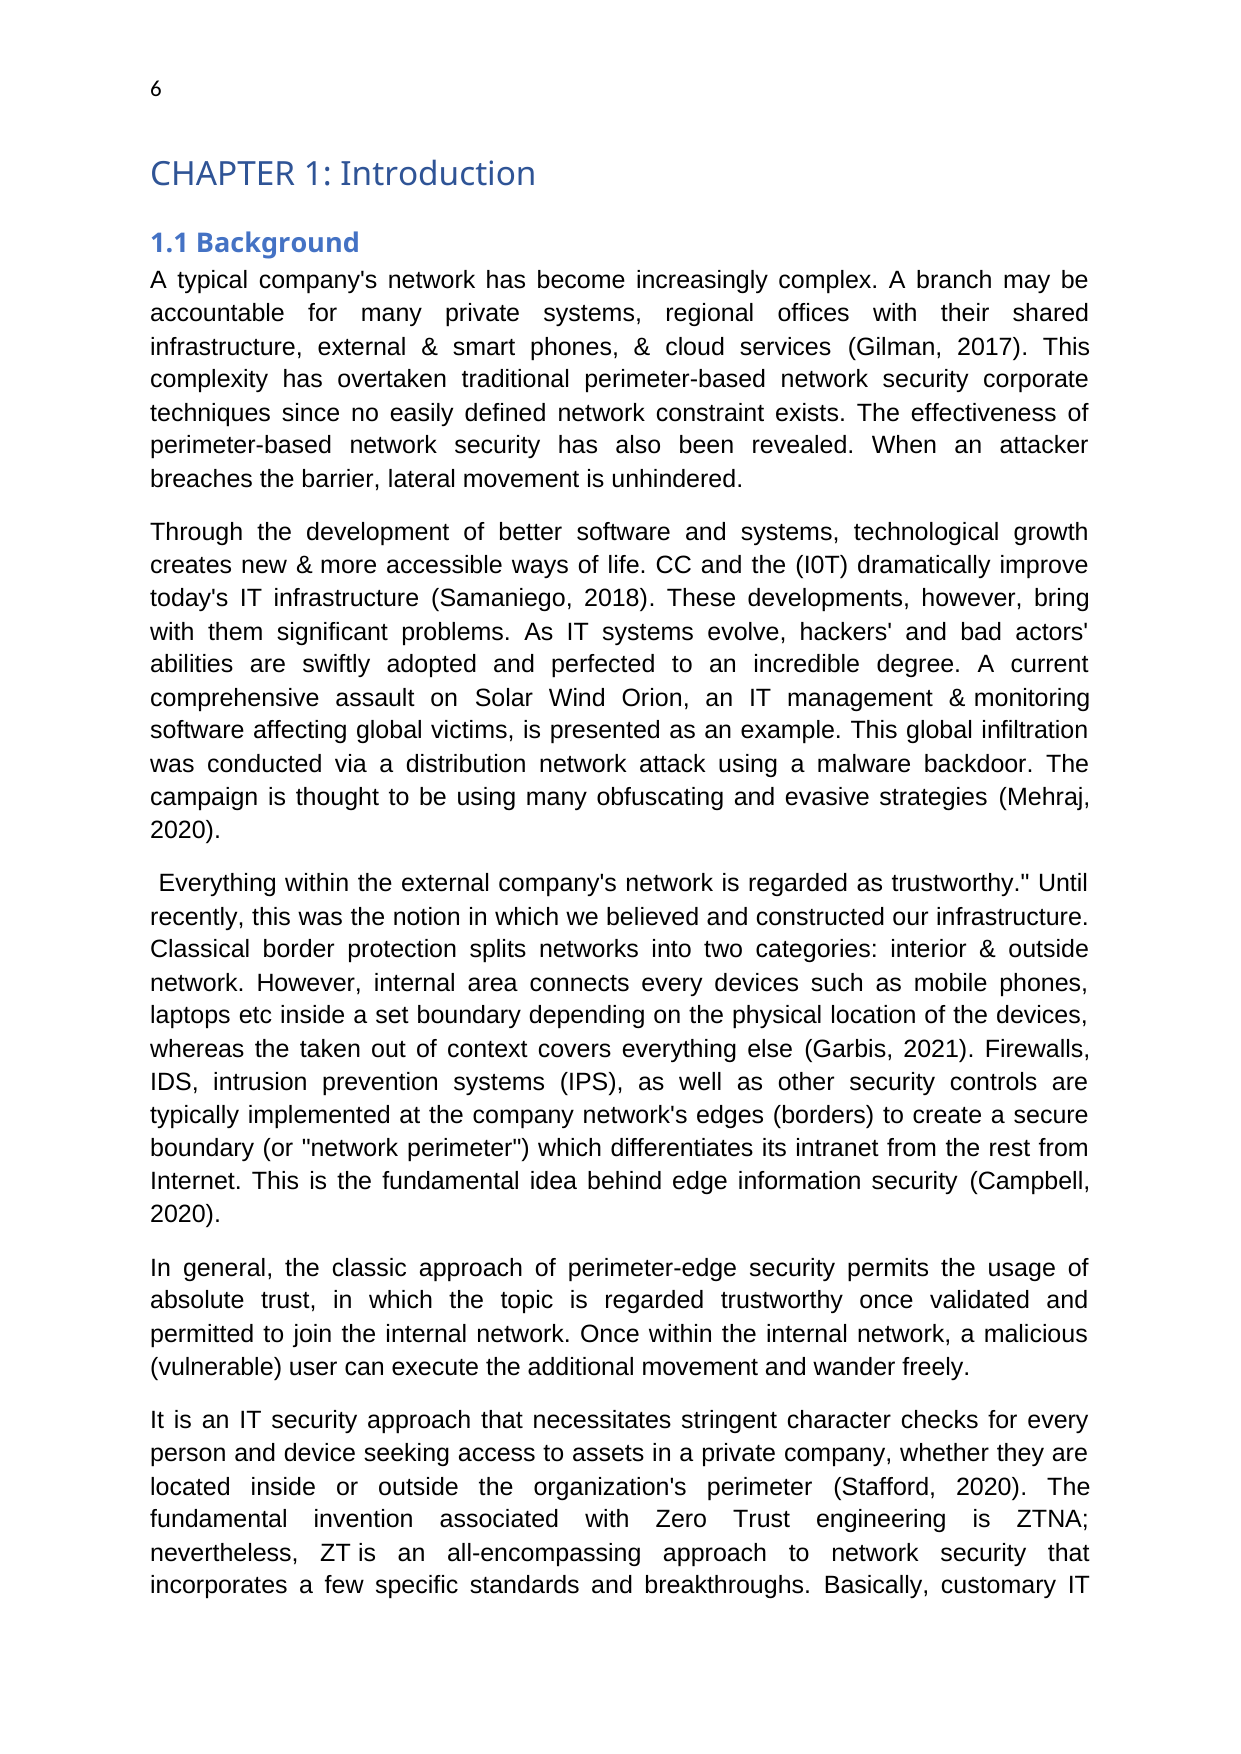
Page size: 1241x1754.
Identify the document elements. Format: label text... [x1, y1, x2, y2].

text Everything within the external company's network is regarded as trustworthy." Until recently, this was the notion in which we believed and constructed our infrastructure. Classical border protection splits networks into two categories: interior & outside network. However, internal area connects every devices such as mobile phones, laptops etc inside a set boundary depending on the physical location of the devices, whereas the taken out of context covers everything else. Firewalls, IDS, intrusion prevention systems (IPS), as well as other security controls are typically implemented at the company network's edges (borders) to create a secure boundary (or "network perimeter") which differentiates its intranet from the rest from Internet. This is the fundamental idea behind edge information security. [150, 868, 1090, 1227]
text In general, the classic approach of perimeter-edge security permits the usage of absolute trust, in which the topic is regarded trustworthy once validated and permitted to join the internal network. Once within the internal network, a malicious (vulnerable) user can execute the additional movement and wander freely. [150, 1252, 1090, 1380]
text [150, 1405, 1090, 1599]
subtitle 1.1 Background [150, 223, 1090, 260]
text Through the development of better software and systems, technological growth creates new & more accessible ways of life. CC and the (I0T) dramatically improve today's IT infrastructure. These developments, however, bring with them significant problems. As IT systems evolve, hackers' and bad actors' abilities are swiftly adopted and perfected to an incredible degree. A current comprehensive assault on Solar Wind Orion, an IT management & monitoring software affecting global victims, is presented as an example. This global infiltration was conducted via a distribution network attack using a malware backdoor. The campaign is thought to be using many obfuscating and evasive strategies. [150, 517, 1090, 843]
subtitle CHAPTER 1: Introduction [150, 150, 1090, 195]
text A typical company's network has become increasingly complex. A branch may be accountable for many private systems, regional offices with their shared infrastructure, external & smart phones, & cloud services. This complexity has overtaken traditional perimeter-based network security corporate techniques since no easily defined network constraint exists. The effectiveness of perimeter-based network security has also been revealed. When an attacker breaches the barrier, lateral movement is unhindered. [150, 265, 1090, 492]
